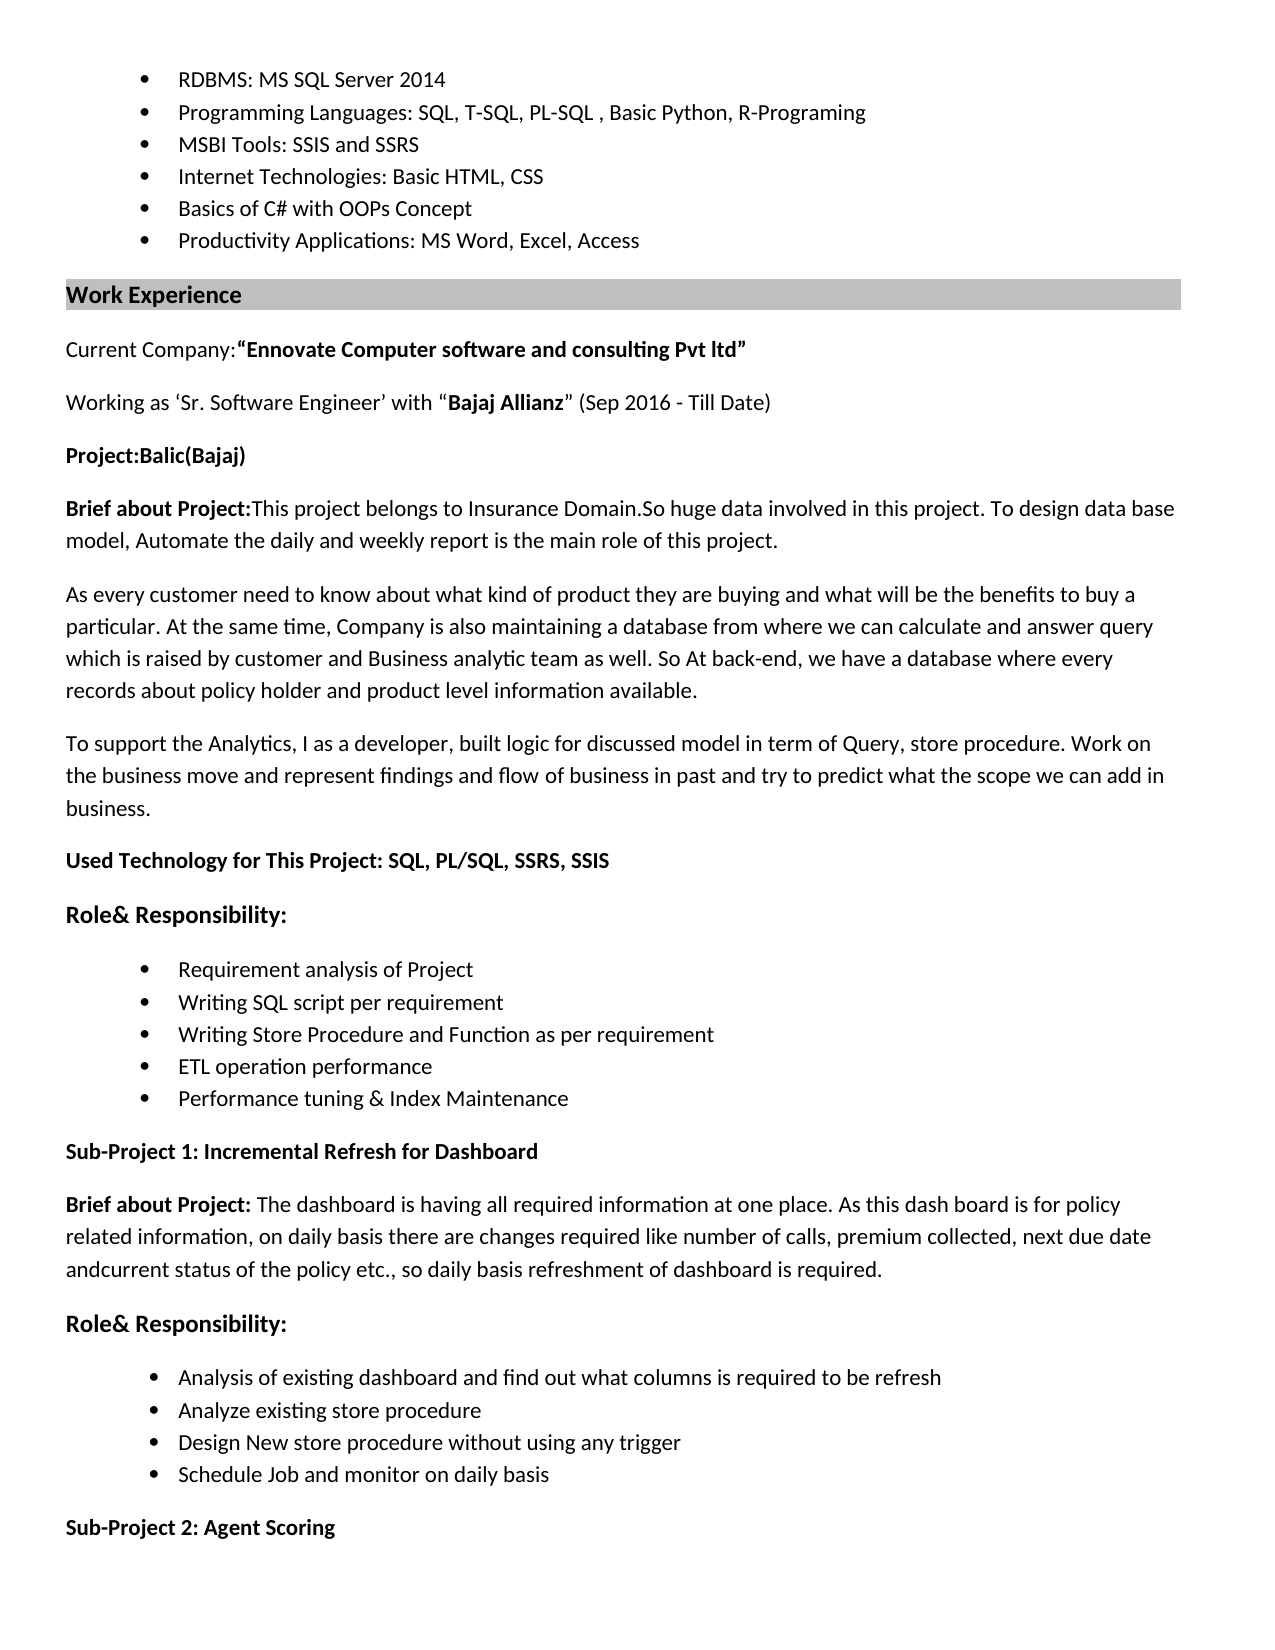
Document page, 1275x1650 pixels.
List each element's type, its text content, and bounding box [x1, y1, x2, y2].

list Design New store procedure without using any trigger [150, 1428, 1181, 1456]
text Work Experience [66, 279, 1181, 310]
list Performance tuning & Index Maintenance [141, 1084, 1181, 1112]
text Working as ‘Sr. Software Engineer’ with “Bajaj Allianz” (Sep 2016 - Till Date) [66, 388, 1181, 416]
list RDBMS: MS SQL Server 2014 [141, 66, 1181, 94]
text Role& Responsibility: [66, 1308, 1181, 1338]
text Sub-Project 2: Agent Scoring [66, 1513, 1181, 1541]
list Programming Languages: SQL, T-SQL, PL-SQL , Basic Python, R-Programing [141, 98, 1181, 126]
list MSBI Tools: SSIS and SSRS [141, 130, 1181, 158]
list Writing SQL script per requirement [141, 988, 1181, 1016]
text Current Company:“Ennovate Computer software and consulting Pvt ltd” [66, 335, 1181, 363]
list Analyze existing store procedure [150, 1396, 1181, 1424]
list Analysis of existing dashboard and find out what columns is required to be refresh [150, 1363, 1181, 1392]
list Writing Store Procedure and Function as per requirement [141, 1020, 1181, 1048]
list Internet Technologies: Basic HTML, CSS [141, 162, 1181, 190]
text Brief about Project:This project belongs to Insurance Domain.So huge data involved in this project. To design data base model, Automate the daily and weekly report is the main role of this project. [66, 494, 1181, 555]
list Productivity Applications: MS Word, Excel, Access [141, 227, 1181, 254]
list ETL operation performance [141, 1052, 1181, 1080]
text Project:Balic(Bajaj) [66, 441, 1181, 469]
text Role& Responsibility: [66, 900, 1181, 930]
text Used Technology for This Project: SQL, PL/SQL, SSRS, SSIS [66, 847, 1181, 875]
list Requirement analysis of Project [141, 956, 1181, 983]
text As every customer need to know about what kind of product they are buying and what will be the benefits to buy a particular. At the same time, Company is also maintaining a database from where we can calculate and answer query which is raised by customer and Business analytic team as well. So At back-end, we have a database where every records about policy holder and product level information available. [66, 580, 1181, 704]
text To support the Analytics, I as a developer, built logic for discussed model in term of Query, store procedure. Work on the business move and represent findings and flow of business in past and try to predict what the scope we can add in business. [66, 729, 1181, 822]
text Sub-Project 1: Incremental Refresh for Dashboard [66, 1137, 1181, 1165]
list Basics of C# with OOPs Concept [141, 194, 1181, 222]
list Schedule Job and monitor on daily basis [150, 1460, 1181, 1488]
text Brief about Project: The dashboard is having all required information at one place. As this dash board is for policy related information, on daily basis there are changes required like number of calls, premium collected, next due date andcurrent status of the policy etc., so daily basis refreshment of dashboard is required. [66, 1190, 1181, 1283]
